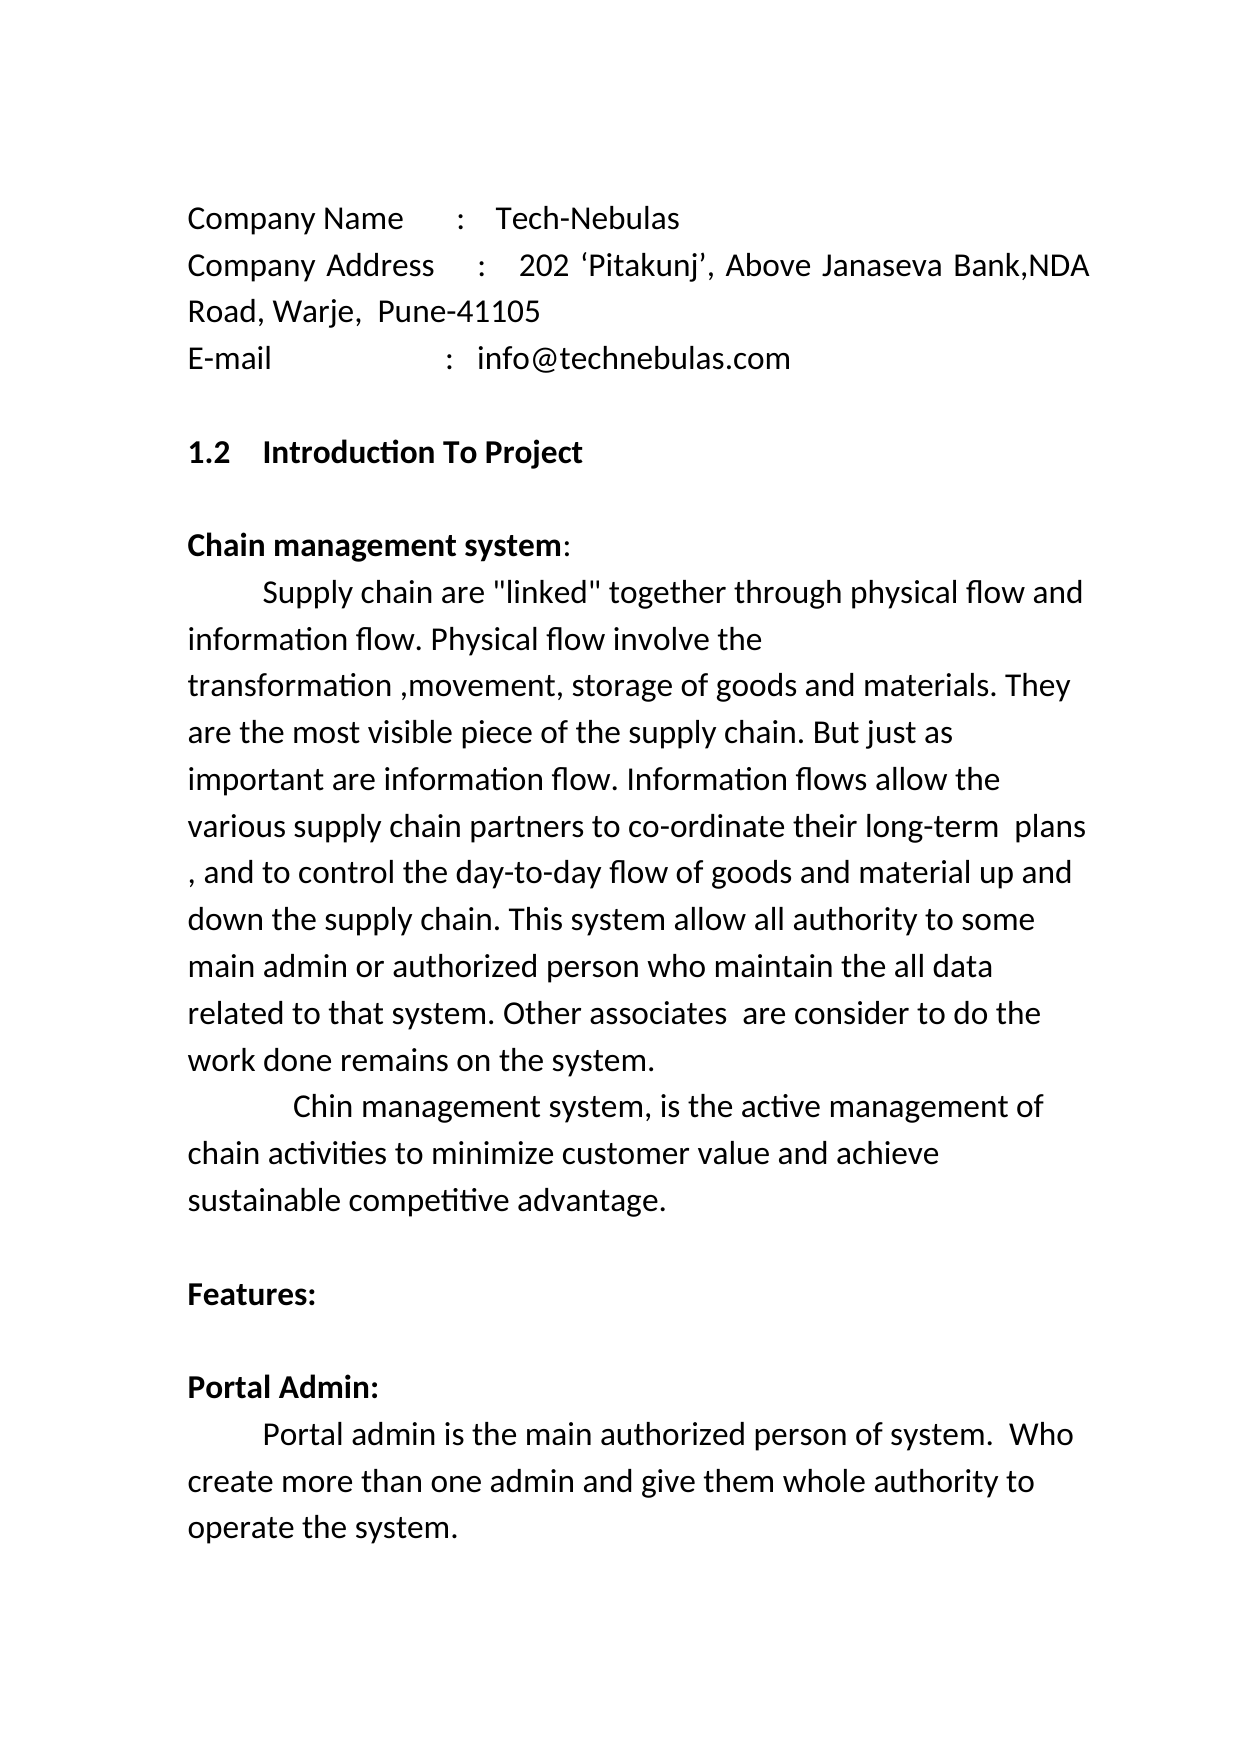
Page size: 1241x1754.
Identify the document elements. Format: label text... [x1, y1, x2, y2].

text E-mail : info@technebulas.com [187, 337, 1090, 378]
list Features: [187, 1272, 1090, 1313]
list Chain management system: [187, 524, 1090, 565]
text Company Name : Tech-Nebulas [187, 197, 1090, 237]
list Introduction To Project [187, 431, 1090, 471]
list Portal admin is the main authorized person of system. Who create more than one admin and give them whole authority to operate the system. [187, 1413, 1090, 1547]
list Supply chain are "linked" together through physical flow and information flow. Physical flow involve the transformation ,movement, storage of goods and materials. They are the most visible piece of the supply chain. But just as important are information flow. Information flows allow the various supply chain partners to co-ordinate their long-term plans , and to control the day-to-day flow of goods and material up and down the supply chain. This system allow all authority to some main admin or authorized person who maintain the all data related to that system. Other associates are consider to do the work done remains on the system. [187, 571, 1090, 1079]
list Chin management system, is the active management of chain activities to minimize customer value and achieve sustainable competitive advantage. [187, 1085, 1090, 1220]
list Portal Admin: [187, 1366, 1090, 1407]
text Company Address : 202 ‘Pitakunj’, Above Janaseva Bank,NDA Road, Warje, Pune-41105 [187, 243, 1090, 331]
